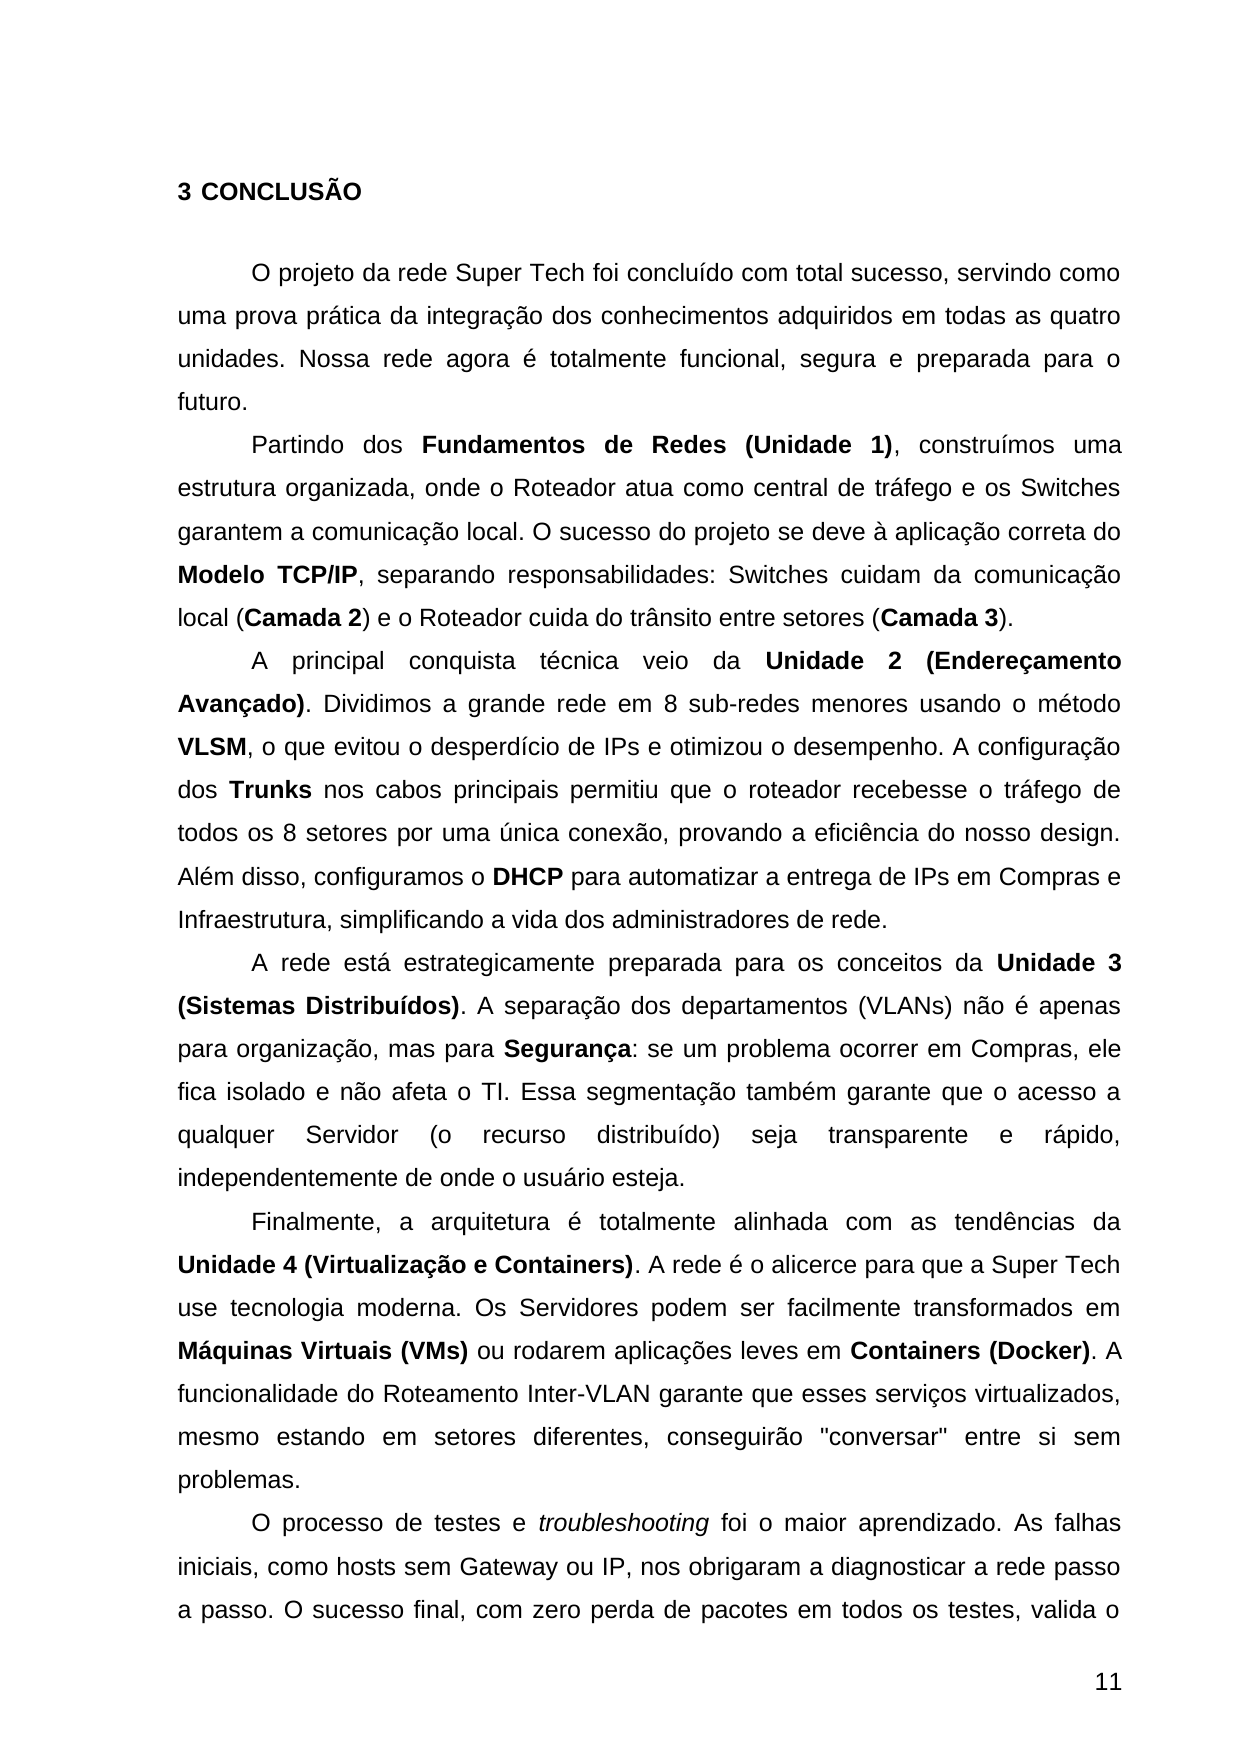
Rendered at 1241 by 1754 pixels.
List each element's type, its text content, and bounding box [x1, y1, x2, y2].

text O projeto da rede Super Tech foi concluído com total sucesso, servindo como uma prova prática da integração dos conhecimentos adquiridos em todas as quatro unidades. Nossa rede agora é totalmente funcional, segura e preparada para o futuro. [177, 258, 1122, 416]
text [177, 1508, 1122, 1623]
text A rede está estrategicamente preparada para os conceitos da Unidade 3 (Sistemas Distribuídos). A separação dos departamentos (VLANs) não é apenas para organização, mas para Segurança: se um problema ocorrer em Compras, ele fica isolado e não afeta o TI. Essa segmentação também garante que o acesso a qualquer Servidor (o recurso distribuído) seja transparente e rápido, independentemente de onde o usuário esteja. [177, 948, 1122, 1192]
text Partindo dos Fundamentos de Redes (Unidade 1), construímos uma estrutura organizada, onde o Roteador atua como central de tráfego e os Switches garantem a comunicação local. O sucesso do projeto se deve à aplicação correta do Modelo TCP/IP, separando responsabilidades: Switches cuidam da comunicação local (Camada 2) e o Roteador cuida do trânsito entre setores (Camada 3). [177, 430, 1122, 632]
text Finalmente, a arquitetura é totalmente alinhada com as tendências da Unidade 4 (Virtualização e Containers). A rede é o alicerce para que a Super Tech use tecnologia moderna. Os Servidores podem ser facilmente transformados em Máquinas Virtuais (VMs) ou rodarem aplicações leves em Containers (Docker). A funcionalidade do Roteamento Inter-VLAN garante que esses serviços virtualizados, mesmo estando em setores diferentes, conseguirão "conversar" entre si sem problemas. [177, 1207, 1122, 1494]
subtitle CONCLUSÃO [177, 177, 1122, 206]
text A principal conquista técnica veio da Unidade 2 (Endereçamento Avançado). Dividimos a grande rede em 8 sub-redes menores usando o método VLSM, o que evitou o desperdício de IPs e otimizou o desempenho. A configuração dos Trunks nos cabos principais permitiu que o roteador recebesse o tráfego de todos os 8 setores por uma única conexão, provando a eficiência do nosso design. Além disso, configuramos o DHCP para automatizar a entrega de IPs em Compras e Infraestrutura, simplificando a vida dos administradores de rede. [177, 646, 1122, 933]
